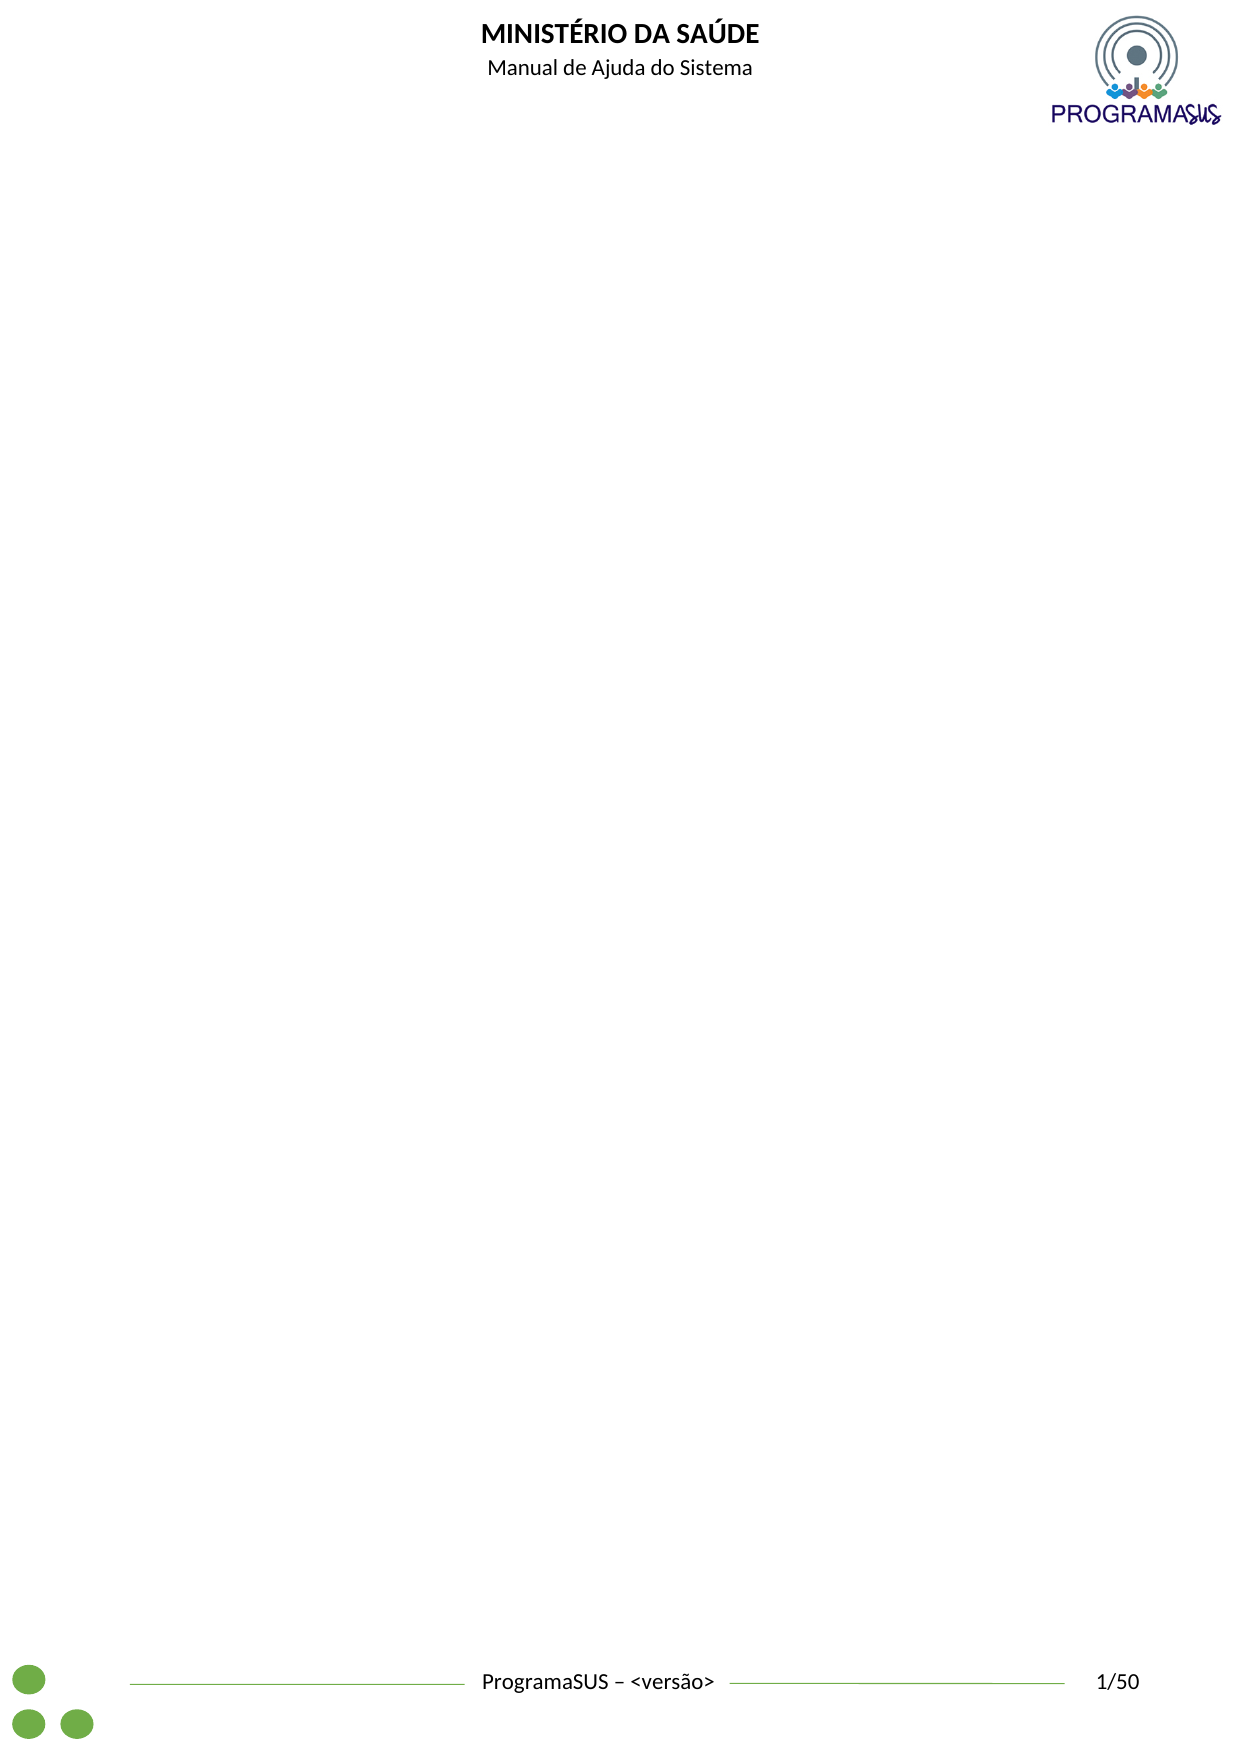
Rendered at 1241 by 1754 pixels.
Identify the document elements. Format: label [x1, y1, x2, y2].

picture [1047, 11, 1224, 129]
